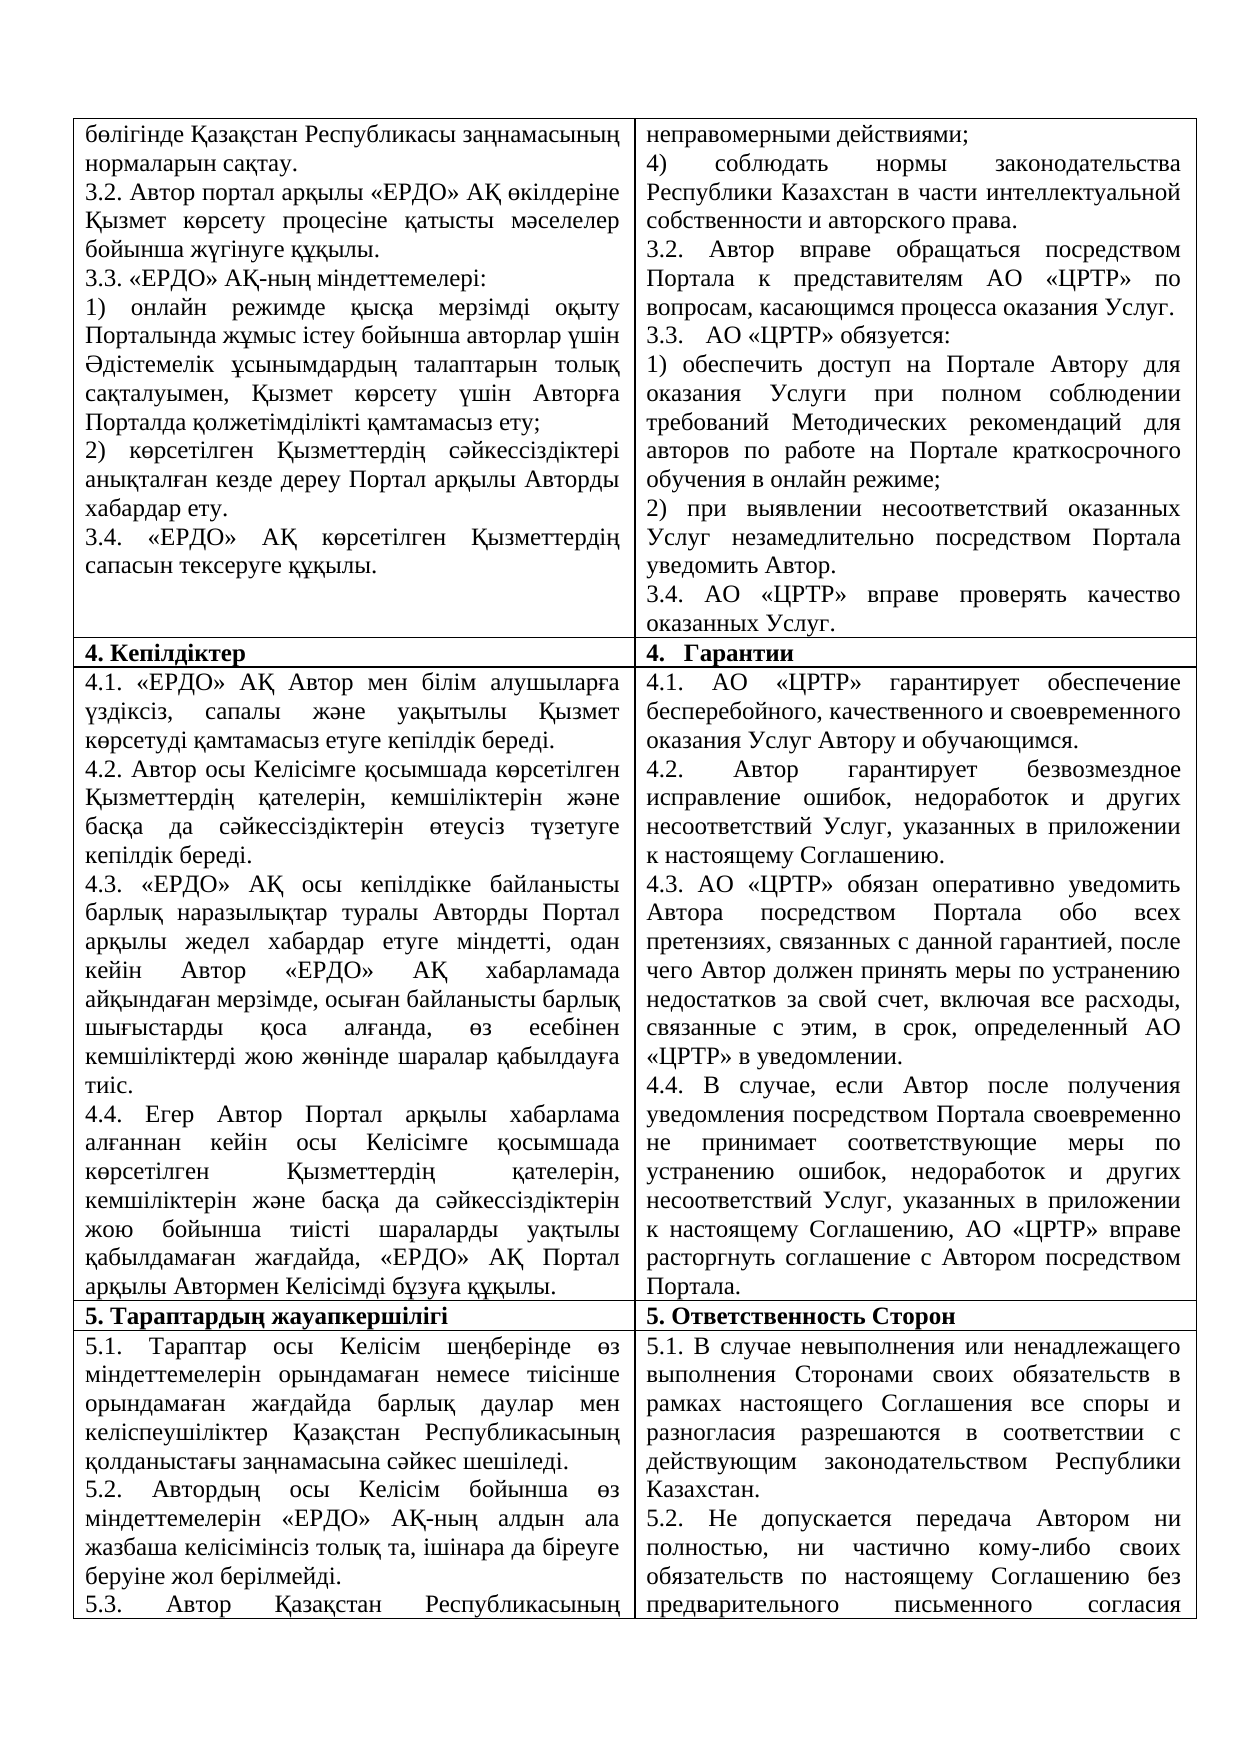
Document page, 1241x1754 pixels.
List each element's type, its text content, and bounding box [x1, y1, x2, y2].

table_cell 5. Тараптардың жауапкершілігі [74, 1301, 634, 1330]
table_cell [74, 119, 634, 637]
table_cell 4.1. АО «ЦРТР» гарантирует обеспечение бесперебойного, качественного и своевременного оказания Услуг Автору и обучающимся. 4.2. Автор гарантирует безвозмездное исправление ошибок, недоработок и других несоответствий Услуг, указанных в приложении к настоящему Соглашению. 4.3. АО «ЦРТР» обязан оперативно уведомить Автора посредством Портала обо всех претензиях, связанных с данной гарантией, после чего Автор должен принять меры по устранению недостатков за свой счет, включая все расходы, связанные с этим, в срок, определенный АО «ЦРТР» в уведомлении. 4.4. В случае, если Автор после получения уведомления посредством Портала своевременно не принимает соответствующие меры по устранению ошибок, недоработок и других несоответствий Услуг, указанных в приложении к настоящему Соглашению, АО «ЦРТР» вправе расторгнуть соглашение с Автором посредством Портала. [636, 668, 1196, 1300]
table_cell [636, 1331, 1196, 1618]
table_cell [636, 119, 1196, 637]
table_cell 4.1. «ЕРДО» АҚ Автор мен білім алушыларға үздіксіз, сапалы және уақытылы Қызмет көрсетуді қамтамасыз етуге кепілдік береді. 4.2. Автор осы Келісімге қосымшада көрсетілген Қызметтердің қателерін, кемшіліктерін және басқа да сәйкессіздіктерін өтеусіз түзетуге кепілдік береді. 4.3. «ЕРДО» АҚ осы кепілдікке байланысты барлық наразылықтар туралы Авторды Портал арқылы жедел хабардар етуге міндетті, одан кейін Автор «ЕРДО» АҚ хабарламада айқындаған мерзімде, осыған байланысты барлық шығыстарды қоса алғанда, өз есебінен кемшіліктерді жою жөнінде шаралар қабылдауға тиіс. 4.4. Егер Автор Портал арқылы хабарлама алғаннан кейін осы Келісімге қосымшада көрсетілген Қызметтердің қателерін, кемшіліктерін және басқа да сәйкессіздіктерін жою бойынша тиісті шараларды уақтылы қабылдамаған жағдайда, «ЕРДО» АҚ Портал арқылы Автормен Келісімді бұзуға құқылы. [74, 668, 634, 1300]
table_cell 5. Ответственность Сторон [636, 1301, 1196, 1330]
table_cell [74, 1331, 634, 1618]
table_cell Гарантии [636, 638, 1196, 666]
table_cell 4. Кепілдіктер [74, 638, 634, 666]
